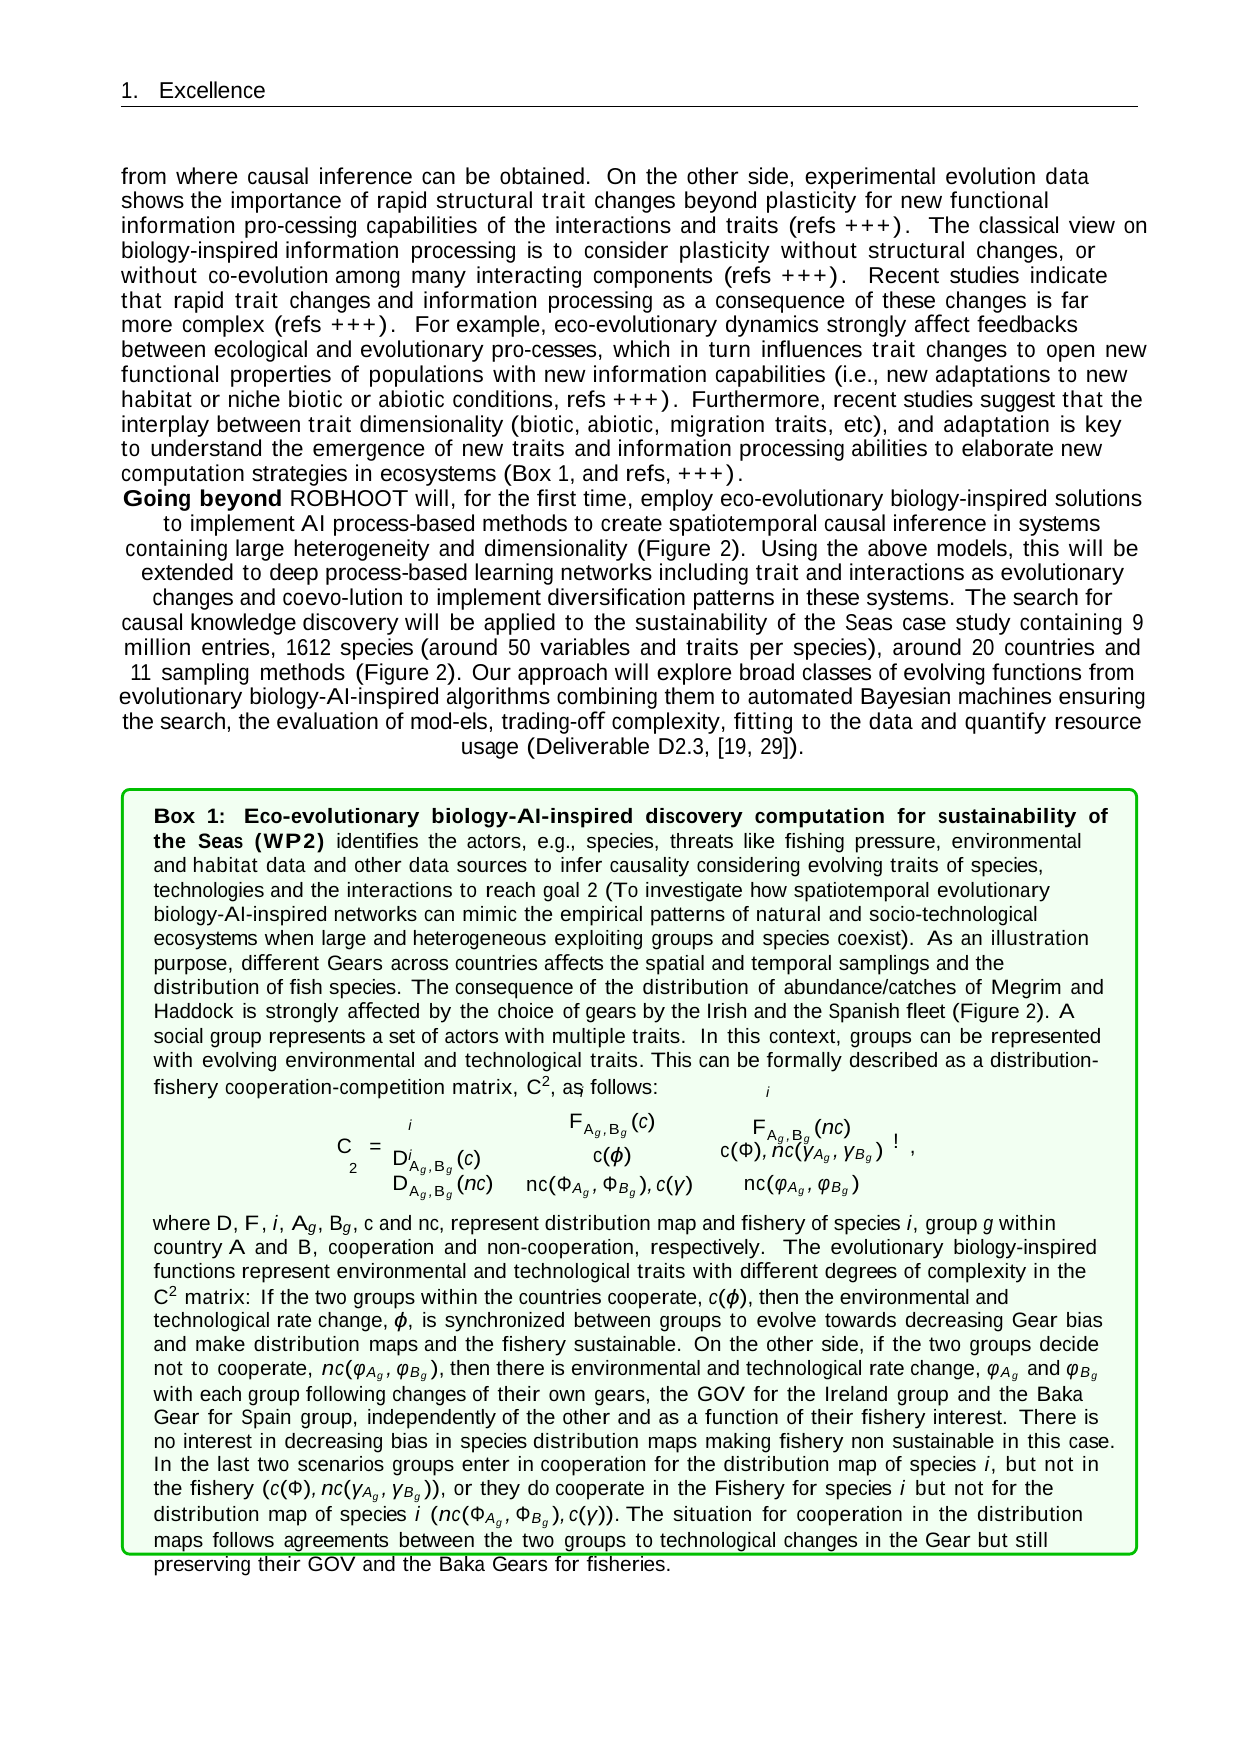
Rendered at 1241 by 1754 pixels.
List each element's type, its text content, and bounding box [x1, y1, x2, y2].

text nc(φAg ,φBg ) [744, 1169, 1154, 1195]
text Box 1: Eco-evolutionary biology-AI-inspired discovery computation for sustainability of the Seas (WP2) identiﬁes the actors, e.g., species, threats like ﬁshing pressure, environmental and habitat data and other data sources to infer causality considering evolving traits of species, technologies and the interactions to reach goal 2 (To investigate how spatiotemporal evolutionary biology-AI-inspired networks can mimic the empirical patterns of natural and socio-technological ecosystems when large and heterogeneous exploiting groups and species coexist). As an illustration purpose, diﬀerent Gears across countries aﬀects the spatial and temporal samplings and the distribution of ﬁsh species. The consequence of the distribution of abundance/catches of Megrim and Haddock is strongly aﬀected by the choice of gears by the Irish and the Spanish ﬂeet (Figure 2). A social group represents a set of actors with multiple traits. In this context, groups can be represented with evolving environmental and technological traits. This can be formally described as a distribution-ﬁshery cooperation-competition matrix, C2, as follows: [153, 804, 1114, 1099]
text FAg,Bg (nc) ! c(Φ),nc(γAg ,γBg ) [720, 1108, 915, 1164]
text FAg,Bg (c) c(ϕ) [566, 1108, 658, 1167]
text where D, F, i, Ag, Bg, c and nc, represent distribution map and ﬁshery of species i, group g within country A and B, cooperation and non-cooperation, respectively. The evolutionary biology-inspired functions represent environmental and technological traits with diﬀerent degrees of complexity in the C2 matrix: If the two groups within the countries cooperate, c(ϕ), then the environmental and technological rate change, ϕ, is synchronized between groups to evolve towards decreasing Gear bias and make distribution maps and the ﬁshery sustainable. On the other side, if the two groups decide not to cooperate, nc(φAg ,φBg ), then there is environmental and technological rate change, φAg and φBg with each group following changes of their own gears, the GOV for the Ireland group and the Baka Gear for Spain group, independently of the other and as a function of their ﬁshery interest. There is no interest in decreasing bias in species distribution maps making ﬁshery non sustainable in this case. In the last two scenarios groups enter in cooperation for the distribution map of species i, but not in the ﬁshery (c(Φ),nc(γAg ,γBg )), or they do cooperate in the Fishery for species i but not for the distribution map of species i (nc(ΦAg ,ΦBg ),c(γ)). The situation for cooperation in the distribution maps follows agreements between the two groups to technological changes in the Gear but still preserving their GOV and the Baka Gears for ﬁsheries. [153, 1211, 1115, 1575]
text Going beyond ROBHOOT will, for the ﬁrst time, employ eco-evolutionary biology-inspired solutions to implement AI process-based methods to create spatiotemporal causal inference in systems containing large heterogeneity and dimensionality (Figure 2). Using the above models, this will be extended to deep process-based learning networks including trait and interactions as evolutionary changes and coevo-lution to implement diversiﬁcation patterns in these systems. The search for causal knowledge discovery will be applied to the sustainability of the Seas case study containing 9 million entries, 1612 species (around 50 variables and traits per species), around 20 countries and 11 sampling methods (Figure 2). Our approach will explore broad classes of evolving functions from evolutionary biology-AI-inspired algorithms combining them to automated Bayesian machines ensuring the search, the evaluation of mod-els, trading-oﬀ complexity, ﬁtting to the data and quantify resource usage (Deliverable D2.3, [19, 29]). [118, 487, 1146, 759]
text from where causal inference can be obtained. On the other side, experimental evolution data shows the importance of rapid structural trait changes beyond plasticity for new functional information pro-cessing capabilities of the interactions and traits (refs +++). The classical view on biology-inspired information processing is to consider plasticity without structural changes, or without co-evolution among many interacting components (refs +++). Recent studies indicate that rapid trait changes and information processing as a consequence of these changes is far more complex (refs +++). For example, eco-evolutionary dynamics strongly aﬀect feedbacks between ecological and evolutionary pro-cesses, which in turn inﬂuences trait changes to open new functional properties of populations with new information capabilities (i.e., new adaptations to new habitat or niche biotic or abiotic conditions, refs +++). Furthermore, recent studies suggest that the interplay between trait dimensionality (biotic, abiotic, migration traits, etc), and adaptation is key to understand the emergence of new traits and information processing abilities to elaborate new computation strategies in ecosystems (Box 1, and refs, +++). [121, 164, 1148, 487]
text 1. Excellence [121, 77, 1154, 103]
text nc(ΦAg ,ΦBg ),c(γ) [526, 1171, 695, 1196]
text 2 DAg,Bg (c) DAg,Bg (nc) [349, 1142, 495, 1201]
